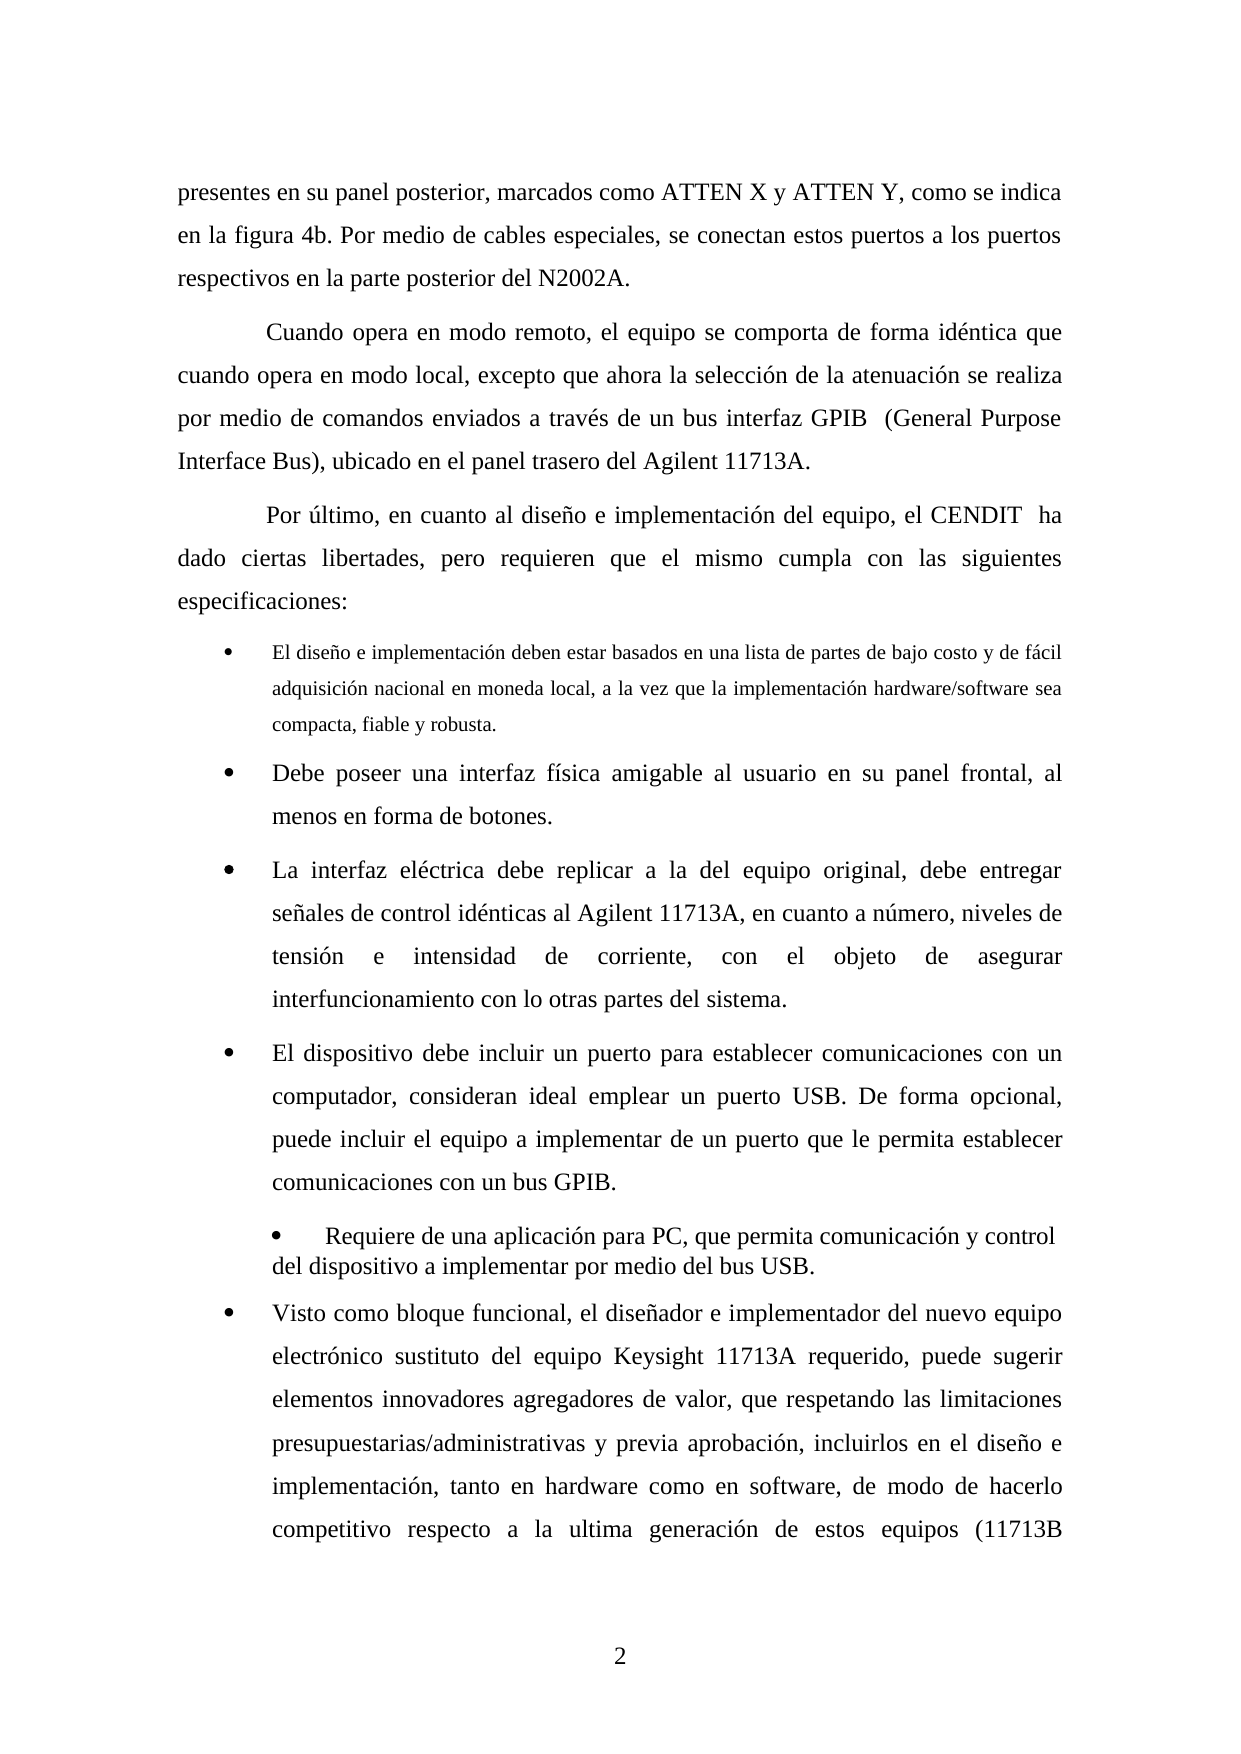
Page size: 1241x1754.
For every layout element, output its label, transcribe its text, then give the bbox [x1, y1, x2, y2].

text Cuando opera en modo remoto, el equipo se comporta de forma idéntica que cuando opera en modo local, excepto que ahora la selección de la atenuación se realiza por medio de comandos enviados a través de un bus interfaz GPIB (General Purpose Interface Bus), ubicado en el panel trasero del Agilent 11713A. [177, 317, 1063, 475]
list Requiere de una aplicación para PC, que permita comunicación y control del dispositivo a implementar por medio del bus USB. [272, 1221, 1063, 1280]
list Debe poseer una interfaz física amigable al usuario en su panel frontal, al menos en forma de botones. [224, 758, 1063, 830]
list El diseño e implementación deben estar basados en una lista de partes de bajo costo y de fácil adquisición nacional en moneda local, a la vez que la implementación hardware/software sea compacta, fiable y robusta. [224, 640, 1063, 736]
list El dispositivo debe incluir un puerto para establecer comunicaciones con un computador, consideran ideal emplear un puerto USB. De forma opcional, puede incluir el equipo a implementar de un puerto que le permita establecer comunicaciones con un bus GPIB. [224, 1038, 1063, 1196]
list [224, 1298, 1063, 1543]
list La interfaz eléctrica debe replicar a la del equipo original, debe entregar señales de control idénticas al Agilent 11713A, en cuanto a número, niveles de tensión e intensidad de corriente, con el objeto de asegurar interfuncionamiento con lo otras partes del sistema. [224, 855, 1063, 1013]
text Por último, en cuanto al diseño e implementación del equipo, el CENDIT ha dado ciertas libertades, pero requieren que el mismo cumpla con las siguientes especificaciones: [177, 500, 1063, 615]
